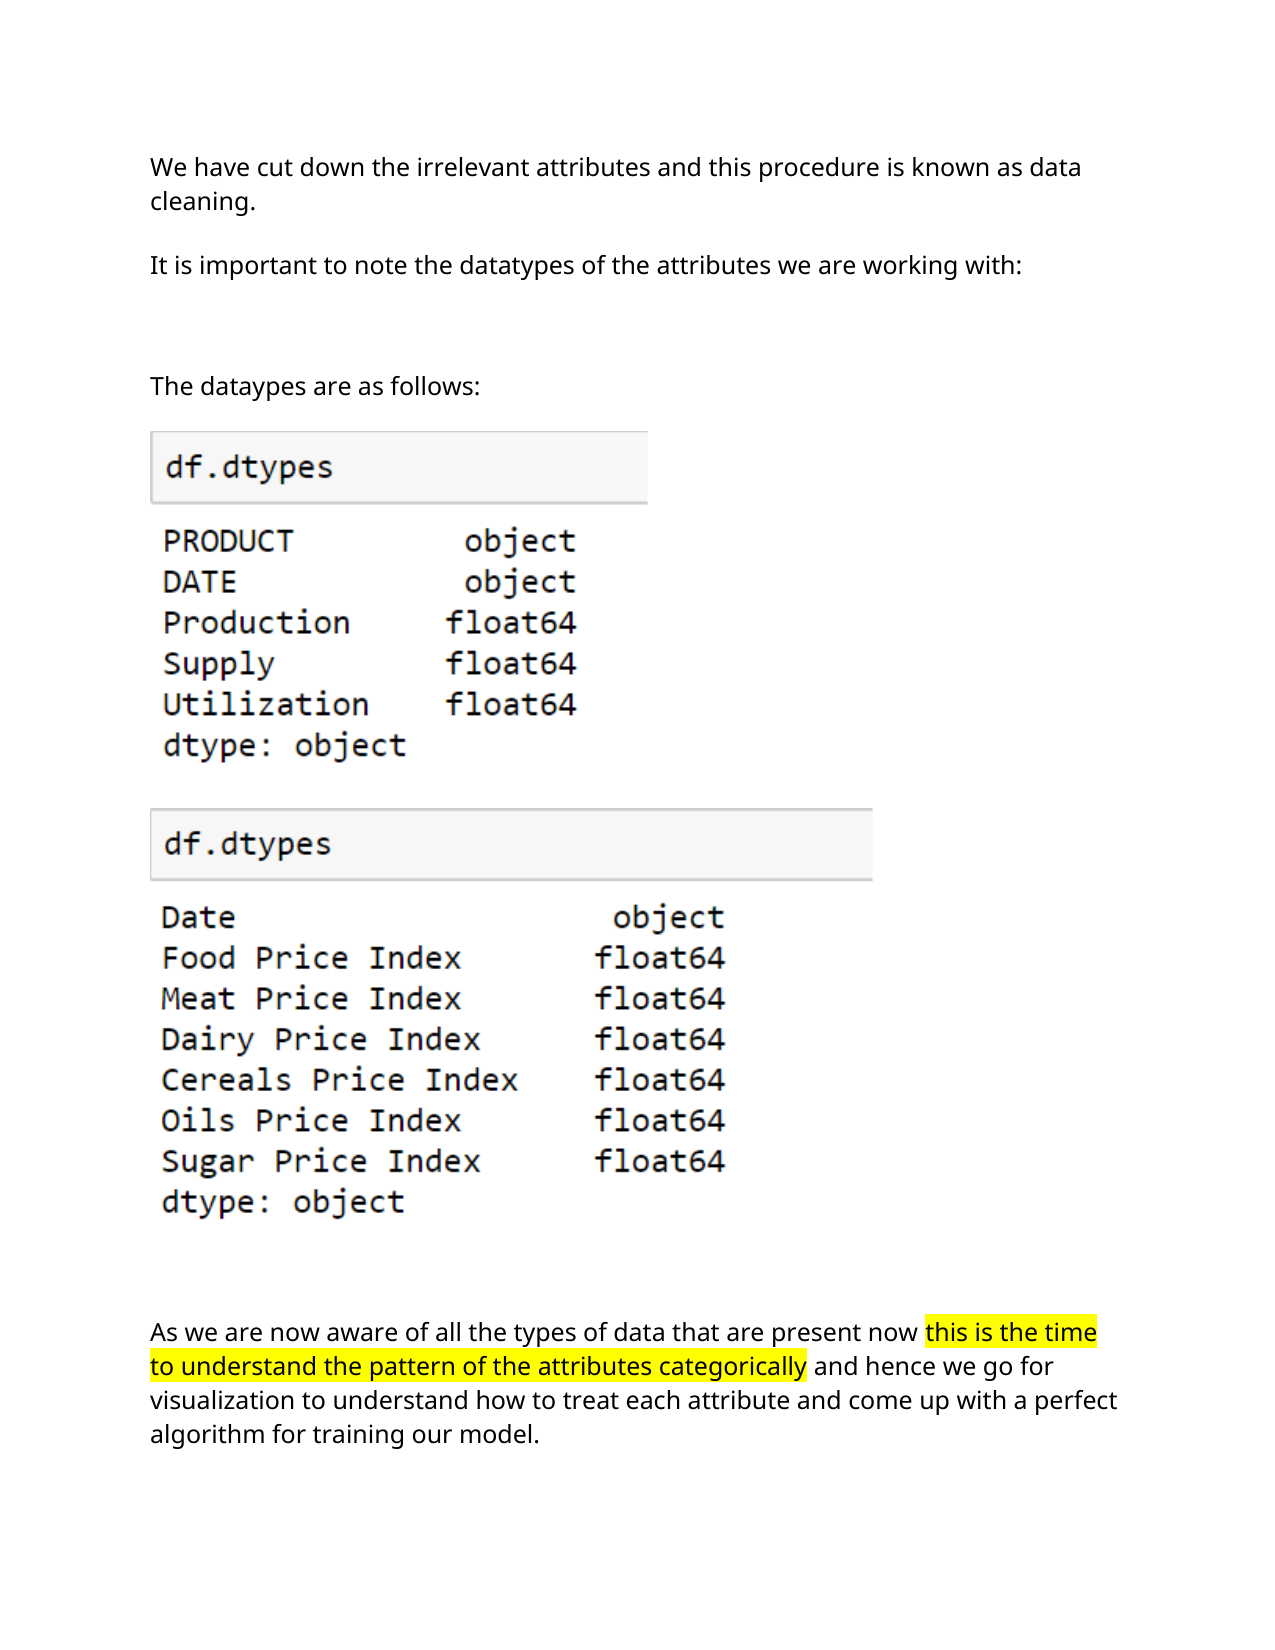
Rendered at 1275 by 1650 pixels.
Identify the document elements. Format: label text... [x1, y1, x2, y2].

text The dataypes are as follows: [150, 368, 1125, 402]
text As we are now aware of all the types of data that are present now this is the time to understand the pattern of the attributes categorically and hence we go for visualization to understand how to treat each attribute and come up with a perfect algorithm for training our model. [150, 1314, 1125, 1450]
picture [150, 808, 873, 1227]
text We have cut down the irrelevant attributes and this procedure is known as data cleaning. [150, 150, 1125, 218]
picture [150, 431, 648, 780]
text It is important to note the datatypes of the attributes we are working with: [150, 247, 1125, 281]
